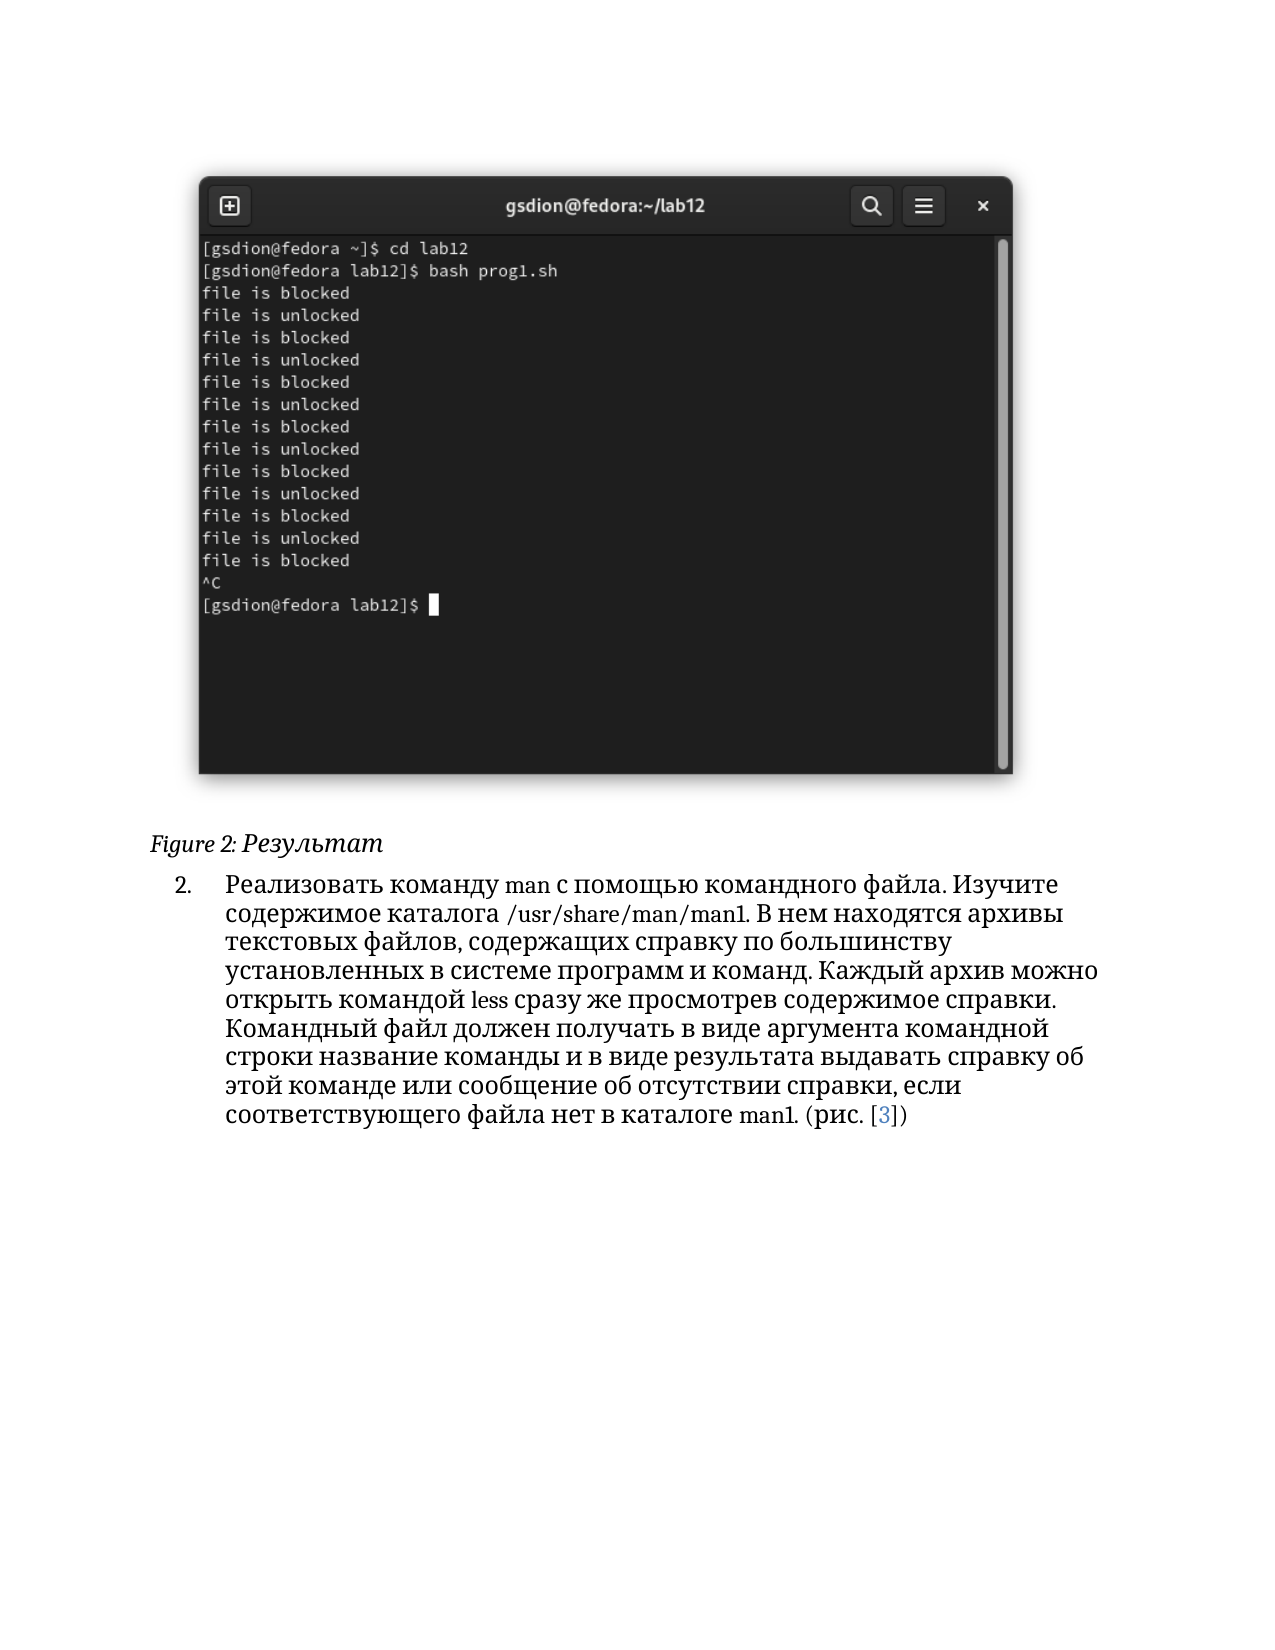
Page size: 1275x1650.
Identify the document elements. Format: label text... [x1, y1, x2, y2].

list Реализовать команду man с помощью командного файла. Изучите содержимое каталога /usr/share/man/man1. В нем находятся архивы текстовых файлов, содержащих справку по большинству установленных в системе программ и команд. Каждый архив можно открыть командой less сразу же просмотрев содержимое справки. Командный файл должен получать в виде аргумента командной строки название команды и в виде результата выдавать справку об этой команде или сообщение об отсутствии справки, если соответствующего файла нет в каталоге man1. (рис. [3]) [175, 871, 1125, 1129]
picture [168, 150, 1044, 809]
text Figure 2: Результат [150, 829, 1125, 858]
